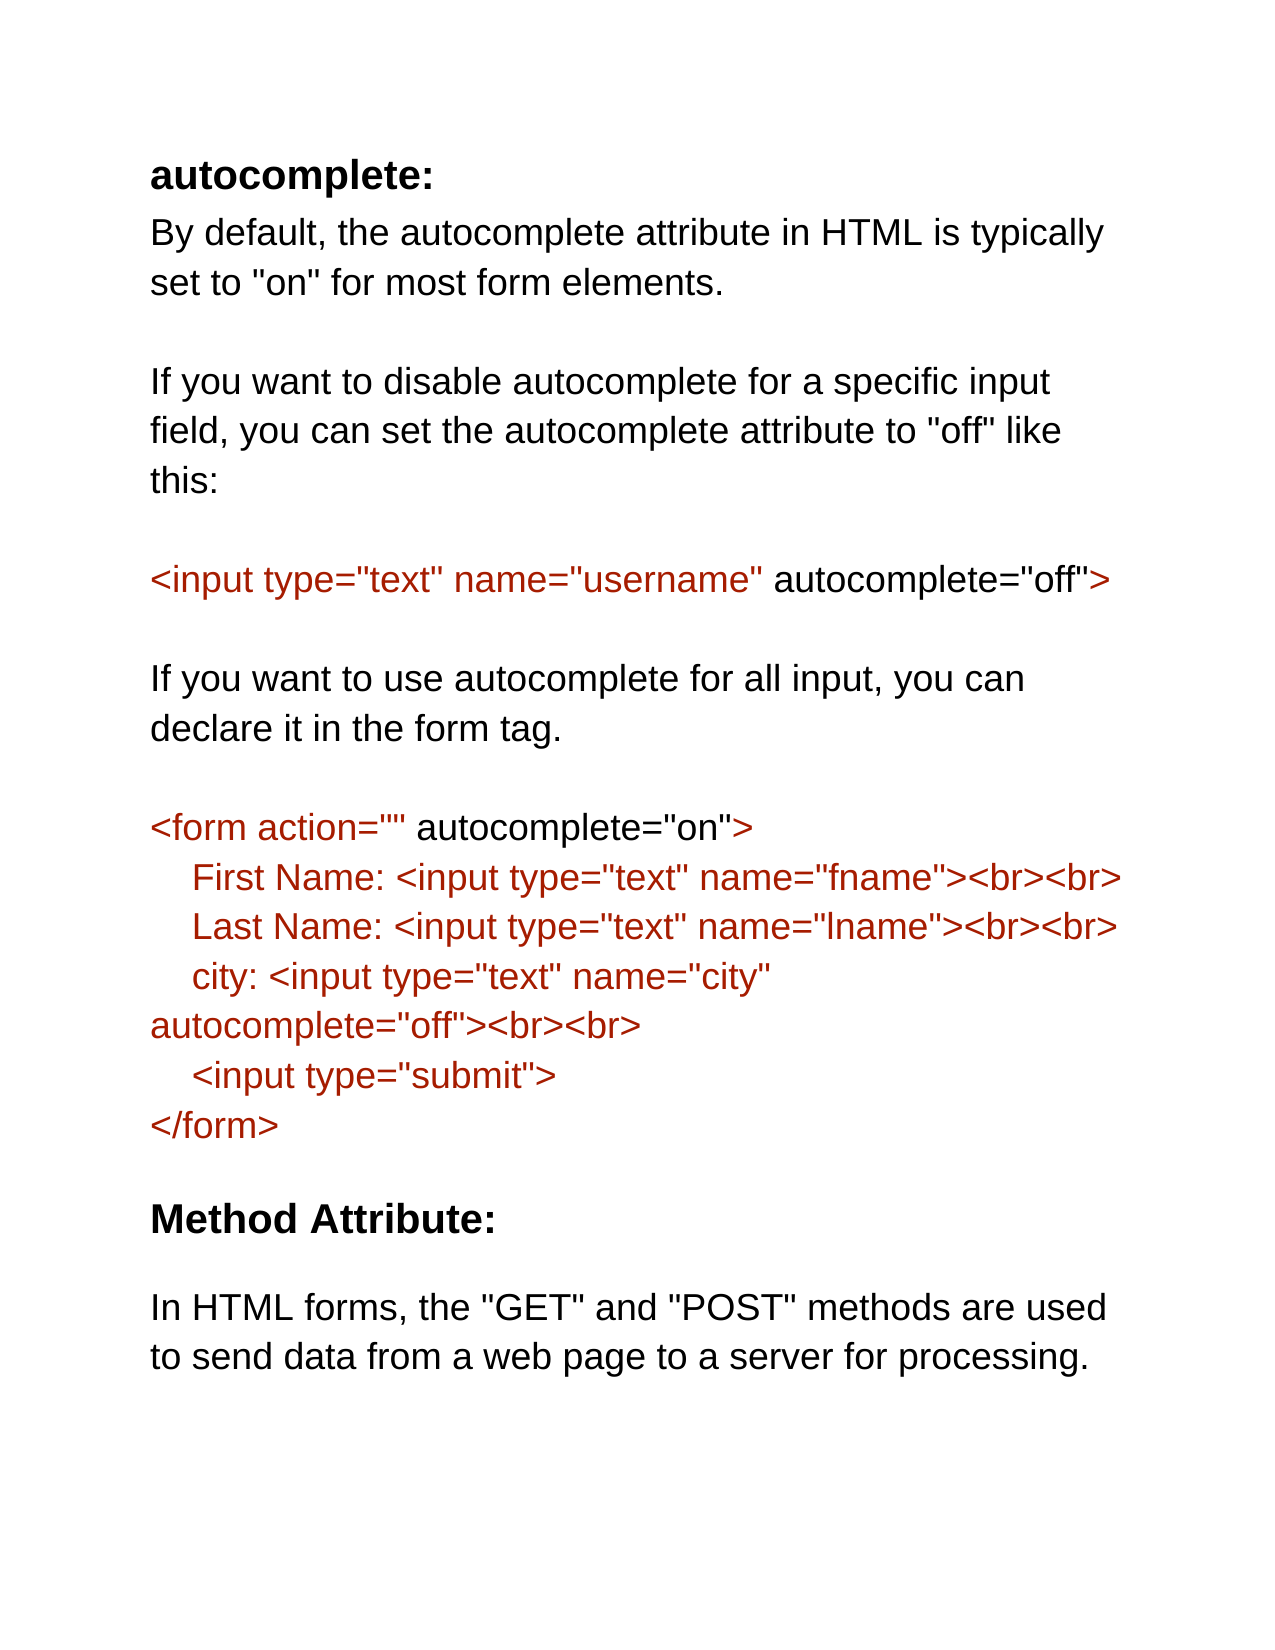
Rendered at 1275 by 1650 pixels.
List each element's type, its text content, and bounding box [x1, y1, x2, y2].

subtitle autocomplete: [150, 150, 1125, 198]
text </form> [150, 1103, 1125, 1146]
text In HTML forms, the "GET" and "POST" methods are used to send data from a web page to a server for processing. [150, 1285, 1125, 1377]
text If you want to use autocomplete for all input, you can declare it in the form tag. [150, 657, 1125, 749]
text First Name: <input type="text" name="fname"><br><br> [150, 855, 1125, 898]
text <form action="" autocomplete="on"> [150, 805, 1125, 848]
text city: <input type="text" name="city" autocomplete="off"><br><br> [150, 954, 1125, 1047]
text Last Name: <input type="text" name="lname"><br><br> [150, 904, 1125, 948]
subtitle Method Attribute: [150, 1194, 1125, 1242]
text If you want to disable autocomplete for a specific input field, you can set the autocomplete attribute to "off" like this: [150, 359, 1125, 501]
text <input type="submit"> [150, 1053, 1125, 1096]
text <input type="text" name="username" autocomplete="off"> [150, 557, 1125, 601]
text By default, the autocomplete attribute in HTML is typically set to "on" for most form elements. [150, 210, 1125, 303]
